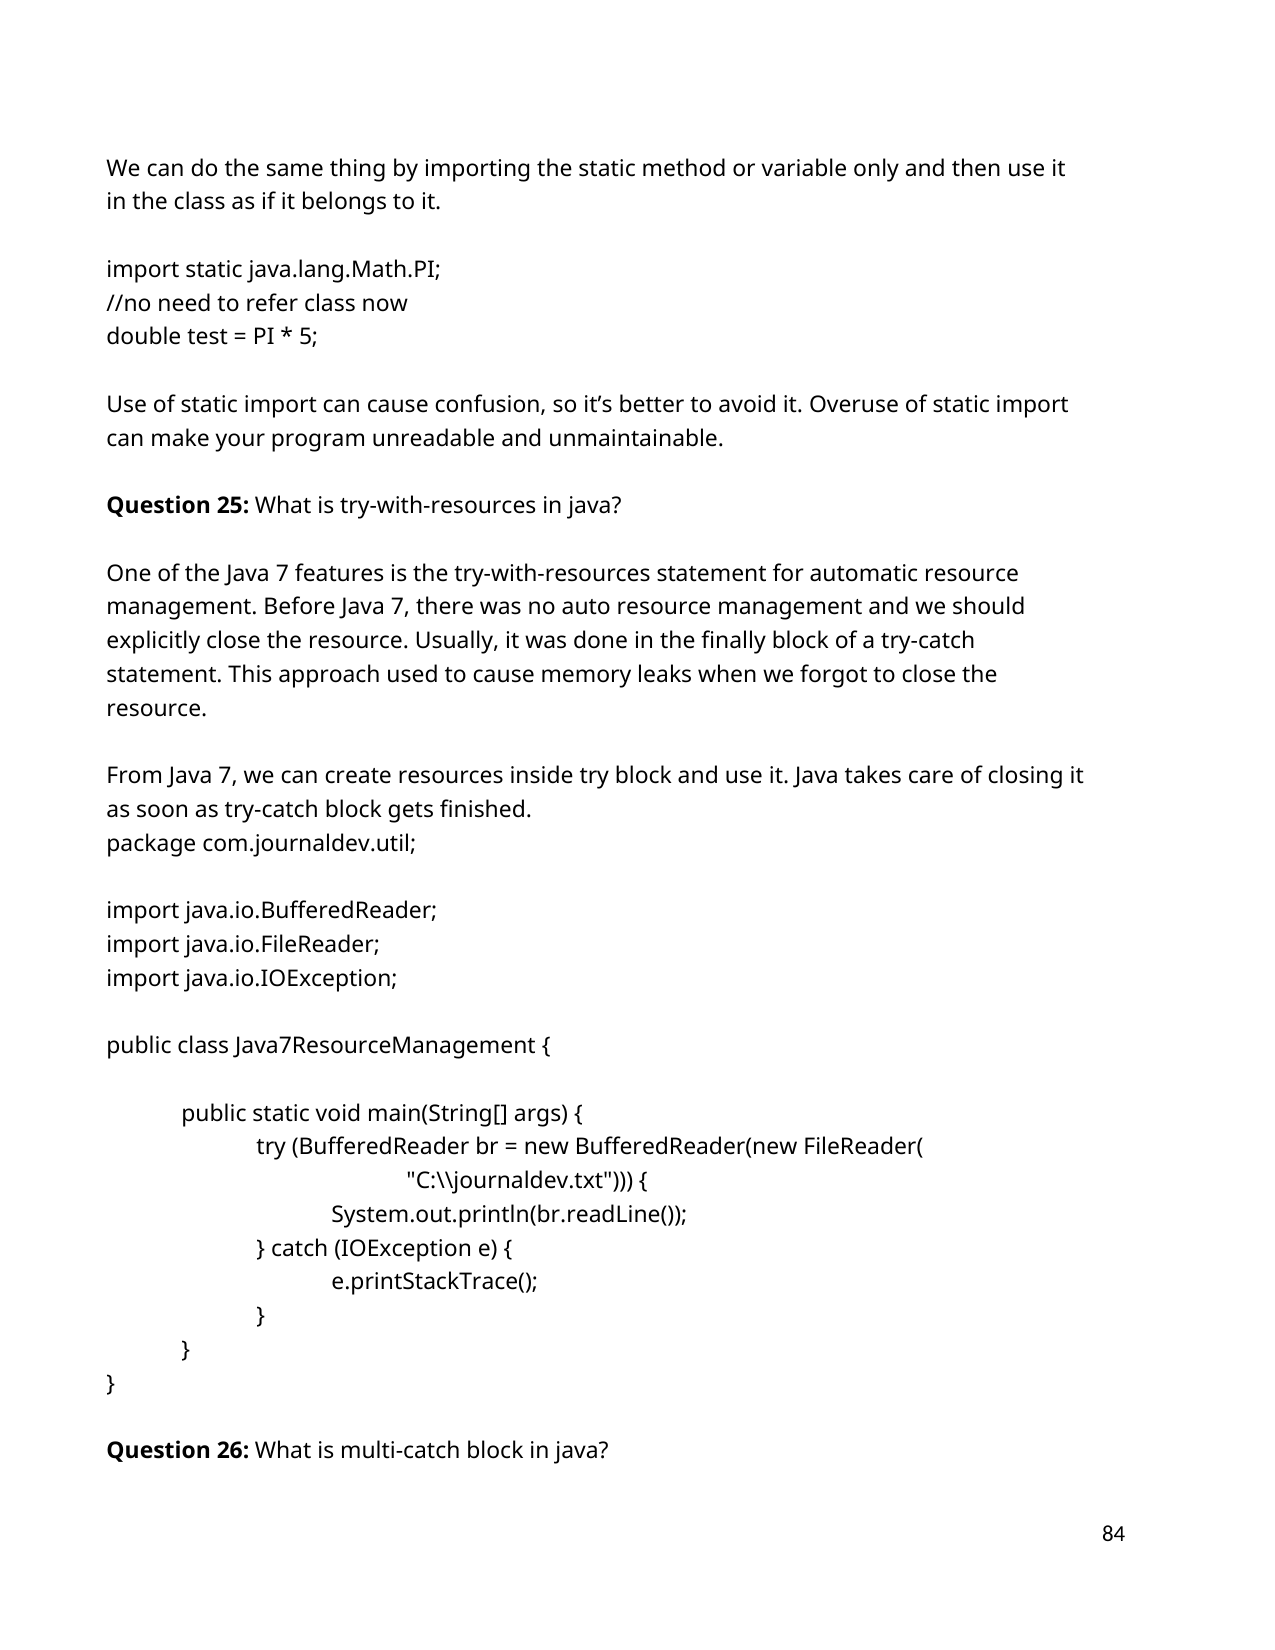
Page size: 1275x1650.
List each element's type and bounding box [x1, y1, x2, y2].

table_header [105, 150, 1092, 1469]
